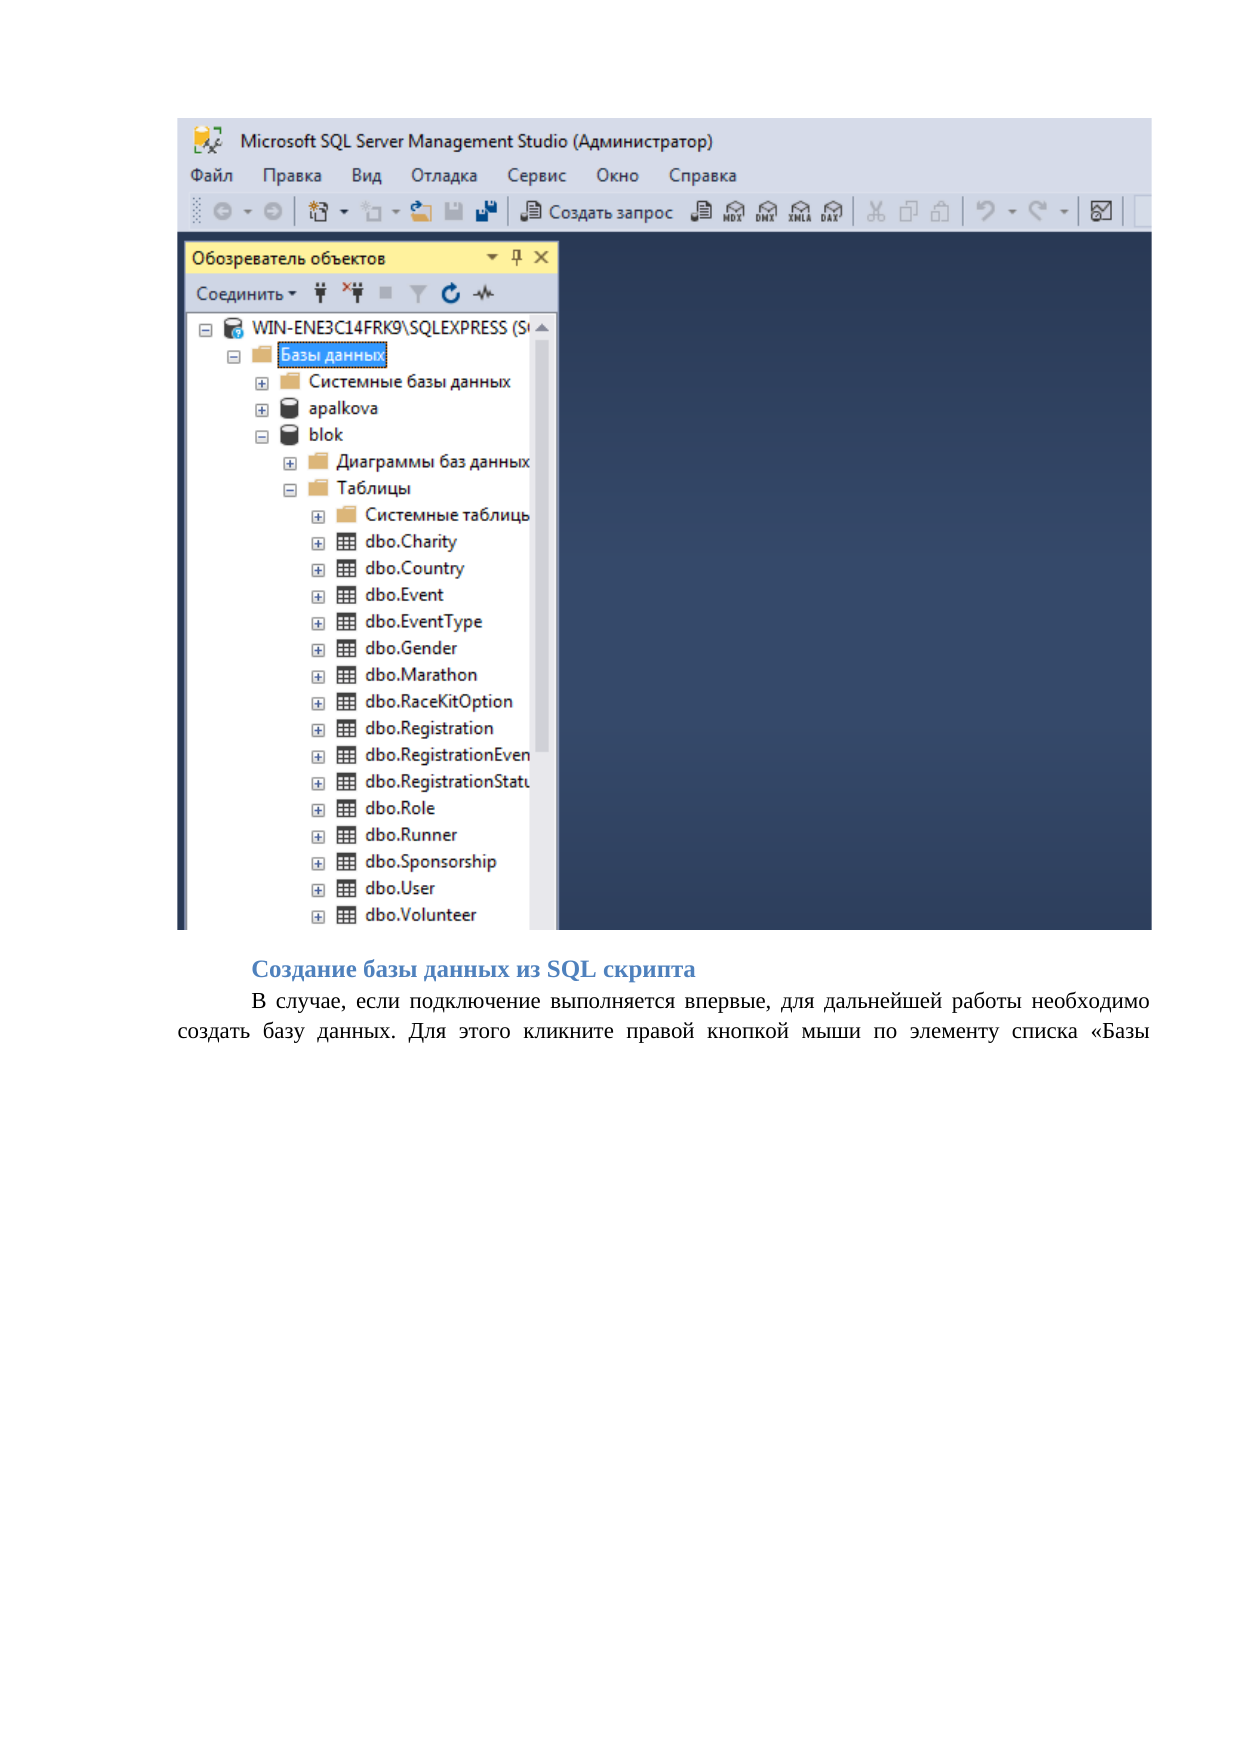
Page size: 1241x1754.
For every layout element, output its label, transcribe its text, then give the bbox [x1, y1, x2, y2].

subtitle Создание базы данных из SQL скрипта [177, 954, 1152, 983]
text В случае, если подключение выполняется впервые, для дальнейшей работы необходимо создать базу данных. Для этого кликните правой кнопкой мыши по элементу списка «Базы данных» и выберите пункт «Создать базу данных», как показано на рисунке ниже: [177, 987, 1152, 1044]
picture [177, 118, 1152, 930]
